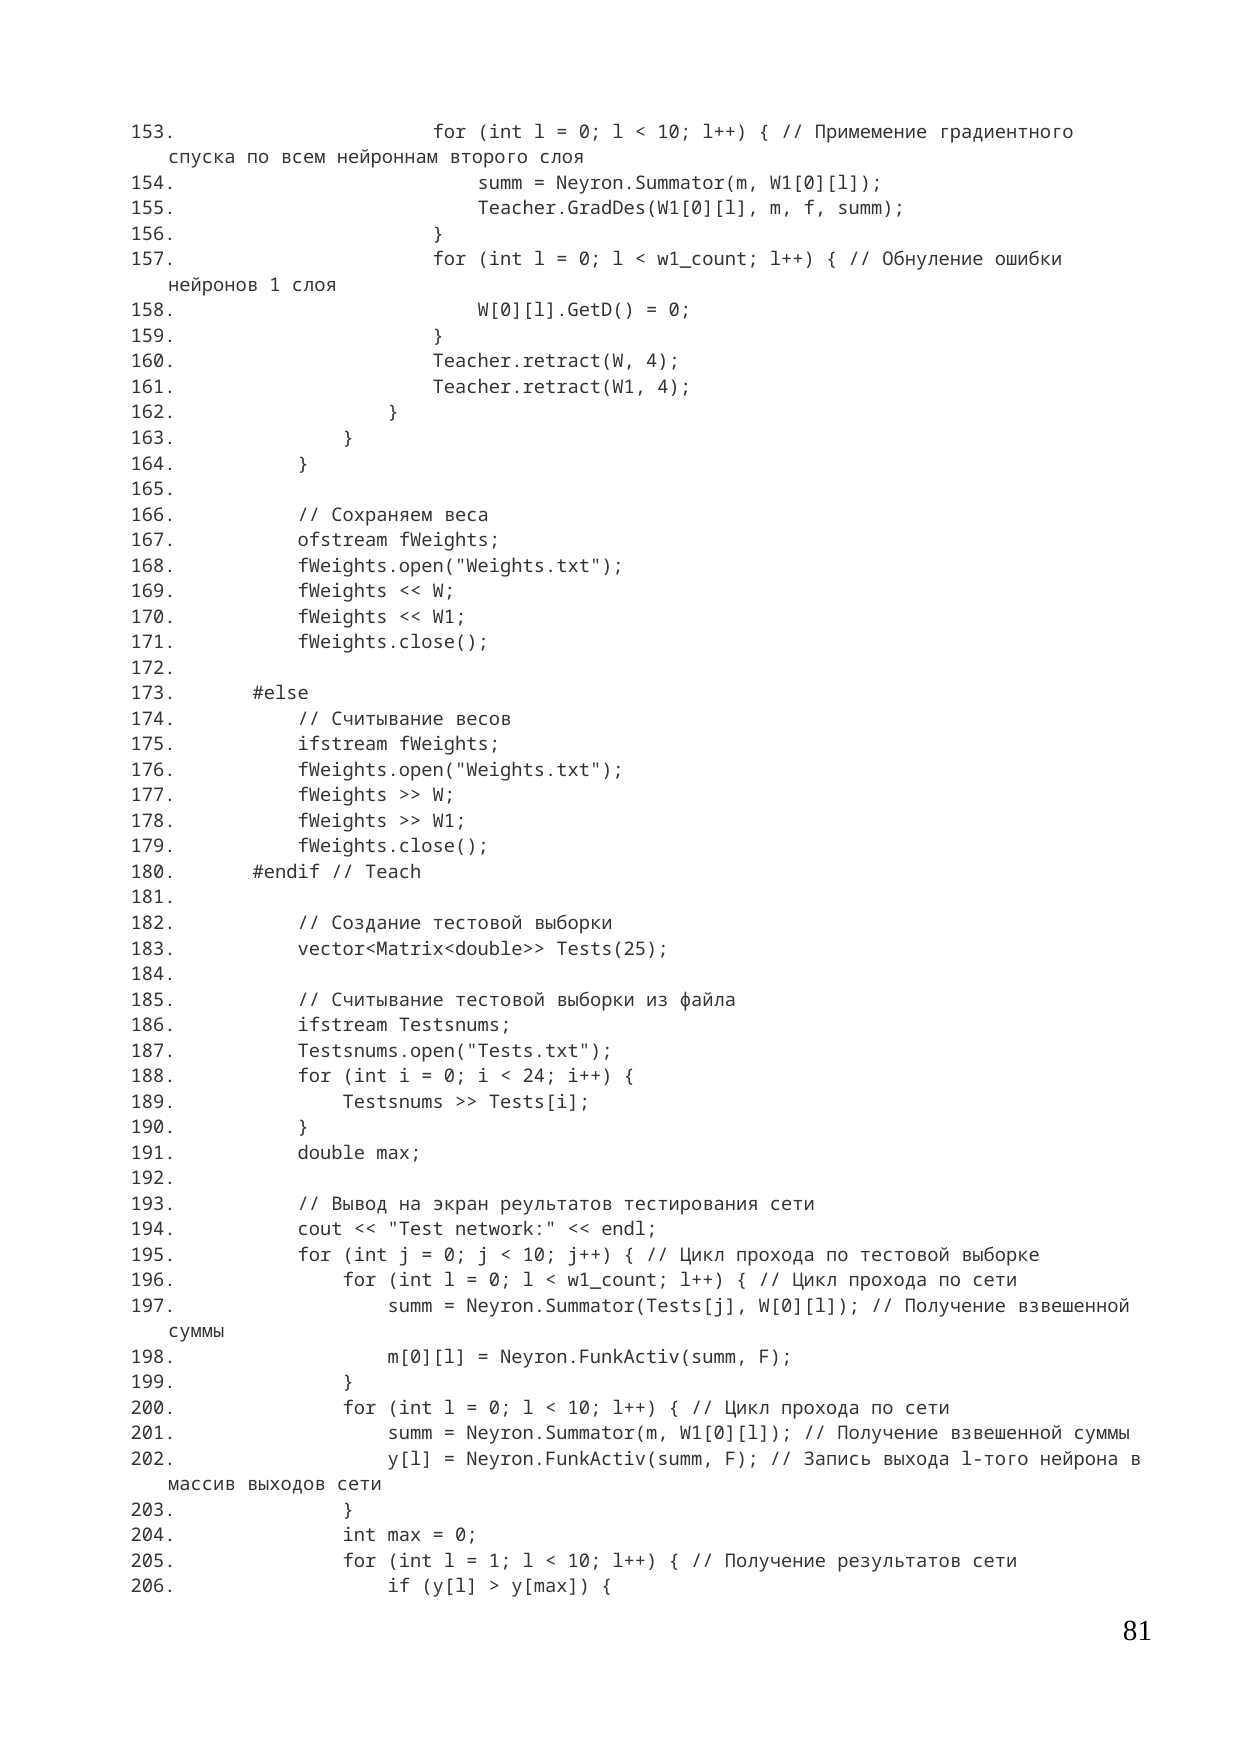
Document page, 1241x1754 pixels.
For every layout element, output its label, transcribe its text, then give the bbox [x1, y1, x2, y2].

list for (int l = 0; l < 10; l++) { // Цикл прохода по сети [130, 1394, 1152, 1420]
list vector<Matrix<double>> Tests(25); [130, 935, 1152, 960]
list } [130, 399, 1152, 424]
list m[0][l] = Neyron.FunkActiv(summ, F); [130, 1343, 1152, 1369]
list // Считывание весов [130, 705, 1152, 731]
list } [130, 1369, 1152, 1394]
list cout << "Test network:" << endl; [130, 1216, 1152, 1241]
list for (int l = 0; l < w1_count; l++) { // Цикл прохода по сети [130, 1267, 1152, 1292]
list if (y[l] > y[max]) { [130, 1573, 1152, 1598]
list #else [130, 679, 1152, 705]
list summ = Neyron.Summator(m, W1[0][l]); [130, 169, 1152, 195]
list fWeights >> W1; [130, 807, 1152, 833]
list } [130, 220, 1152, 246]
list fWeights.open("Weights.txt"); [130, 552, 1152, 577]
list } [130, 424, 1152, 450]
list fWeights.close(); [130, 628, 1152, 654]
list for (int l = 0; l < 10; l++) { // Примемение градиентного спуска по всем нейроннам второго слоя [130, 118, 1152, 169]
list fWeights << W1; [130, 603, 1152, 628]
list y[l] = Neyron.FunkActiv(summ, F); // Запись выхода l-того нейрона в массив выходов сети [130, 1445, 1152, 1496]
list fWeights >> W; [130, 782, 1152, 807]
list #endif // Teach [130, 858, 1152, 884]
list for (int i = 0; i < 24; i++) { [130, 1062, 1152, 1088]
list Teacher.retract(W, 4); [130, 348, 1152, 373]
list W[0][l].GetD() = 0; [130, 297, 1152, 322]
list // Сохраняем веса [130, 501, 1152, 526]
list } [130, 322, 1152, 348]
list // Создание тестовой выборки [130, 909, 1152, 935]
list ofstream fWeights; [130, 526, 1152, 552]
list } [130, 1496, 1152, 1522]
list for (int j = 0; j < 10; j++) { // Цикл прохода по тестовой выборке [130, 1241, 1152, 1267]
list fWeights.close(); [130, 833, 1152, 858]
list Testsnums >> Tests[i]; [130, 1088, 1152, 1113]
list summ = Neyron.Summator(Tests[j], W[0][l]); // Получение взвешенной суммы [130, 1292, 1152, 1343]
list ifstream fWeights; [130, 731, 1152, 756]
list Teacher.retract(W1, 4); [130, 373, 1152, 399]
list summ = Neyron.Summator(m, W1[0][l]); // Получение взвешенной суммы [130, 1420, 1152, 1445]
list for (int l = 1; l < 10; l++) { // Получение результатов сети [130, 1547, 1152, 1573]
list } [130, 450, 1152, 475]
list ifstream Testsnums; [130, 1011, 1152, 1037]
list Teacher.GradDes(W1[0][l], m, f, summ); [130, 195, 1152, 220]
list } [130, 1113, 1152, 1139]
list int max = 0; [130, 1522, 1152, 1547]
list fWeights.open("Weights.txt"); [130, 756, 1152, 782]
list Testsnums.open("Tests.txt"); [130, 1037, 1152, 1062]
list // Вывод на экран реультатов тестирования сети [130, 1190, 1152, 1216]
list double max; [130, 1139, 1152, 1164]
list fWeights << W; [130, 577, 1152, 603]
list // Считывание тестовой выборки из файла [130, 986, 1152, 1011]
list for (int l = 0; l < w1_count; l++) { // Обнуление ошибки нейронов 1 слоя [130, 246, 1152, 297]
